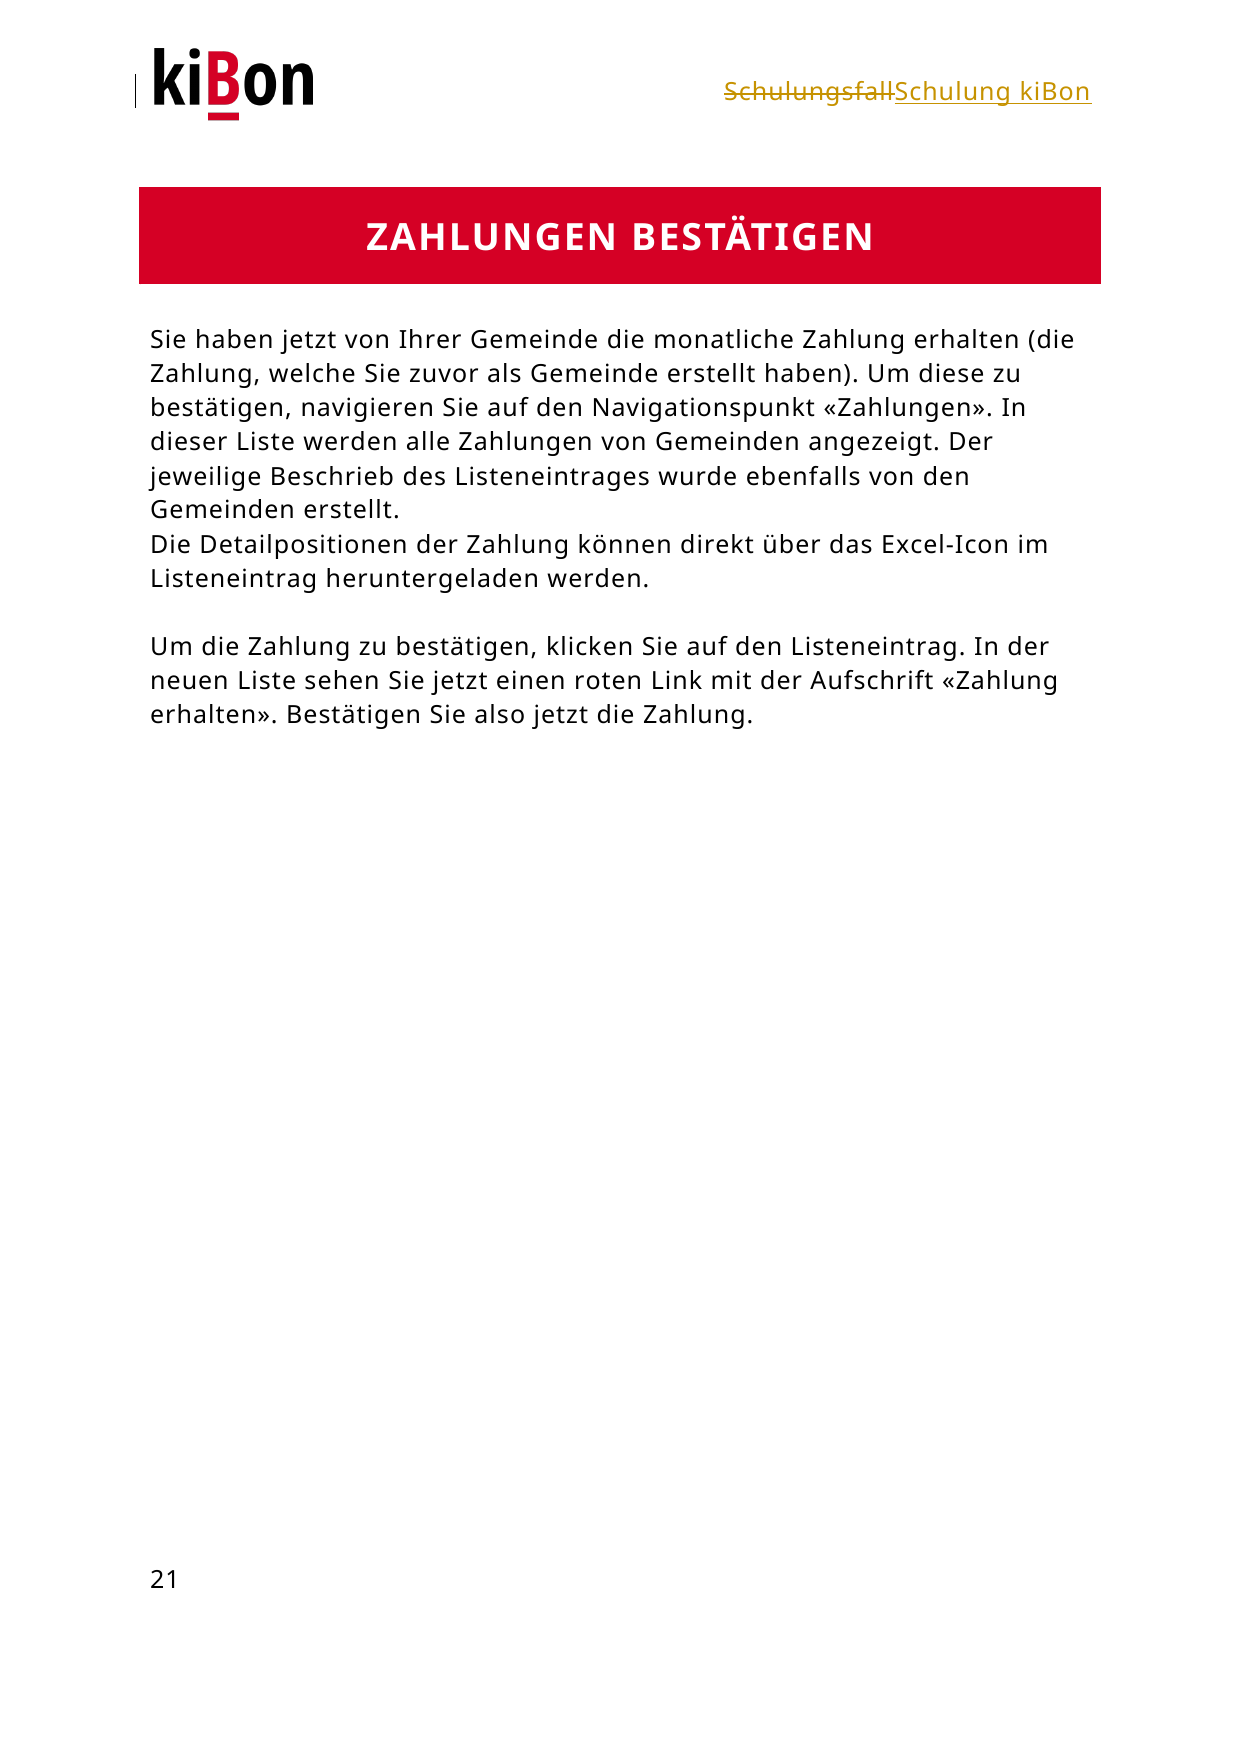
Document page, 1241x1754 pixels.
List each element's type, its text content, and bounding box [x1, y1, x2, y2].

text Um die Zahlung zu bestätigen, klicken Sie auf den Listeneintrag. In der neuen Liste sehen Sie jetzt einen roten Link mit der Aufschrift «Zahlung erhalten». Bestätigen Sie also jetzt die Zahlung. [150, 628, 1090, 731]
text Sie haben jetzt von Ihrer Gemeinde die monatliche Zahlung erhalten (die Zahlung, welche Sie zuvor als Gemeinde erstellt haben). Um diese zu bestätigen, navigieren Sie auf den Navigationspunkt «Zahlungen». In dieser Liste werden alle Zahlungen von Gemeinden angezeigt. Der jeweilige Beschrieb des Listeneintrages wurde ebenfalls von den Gemeinden erstellt. [150, 322, 1090, 526]
text Die Detailpositionen der Zahlung können direkt über das Excel-Icon im Listeneintrag heruntergeladen werden. [150, 526, 1090, 594]
picture [150, 25, 317, 128]
title ZAHLUNGEN BESTÄTIGEN [142, 190, 1098, 282]
